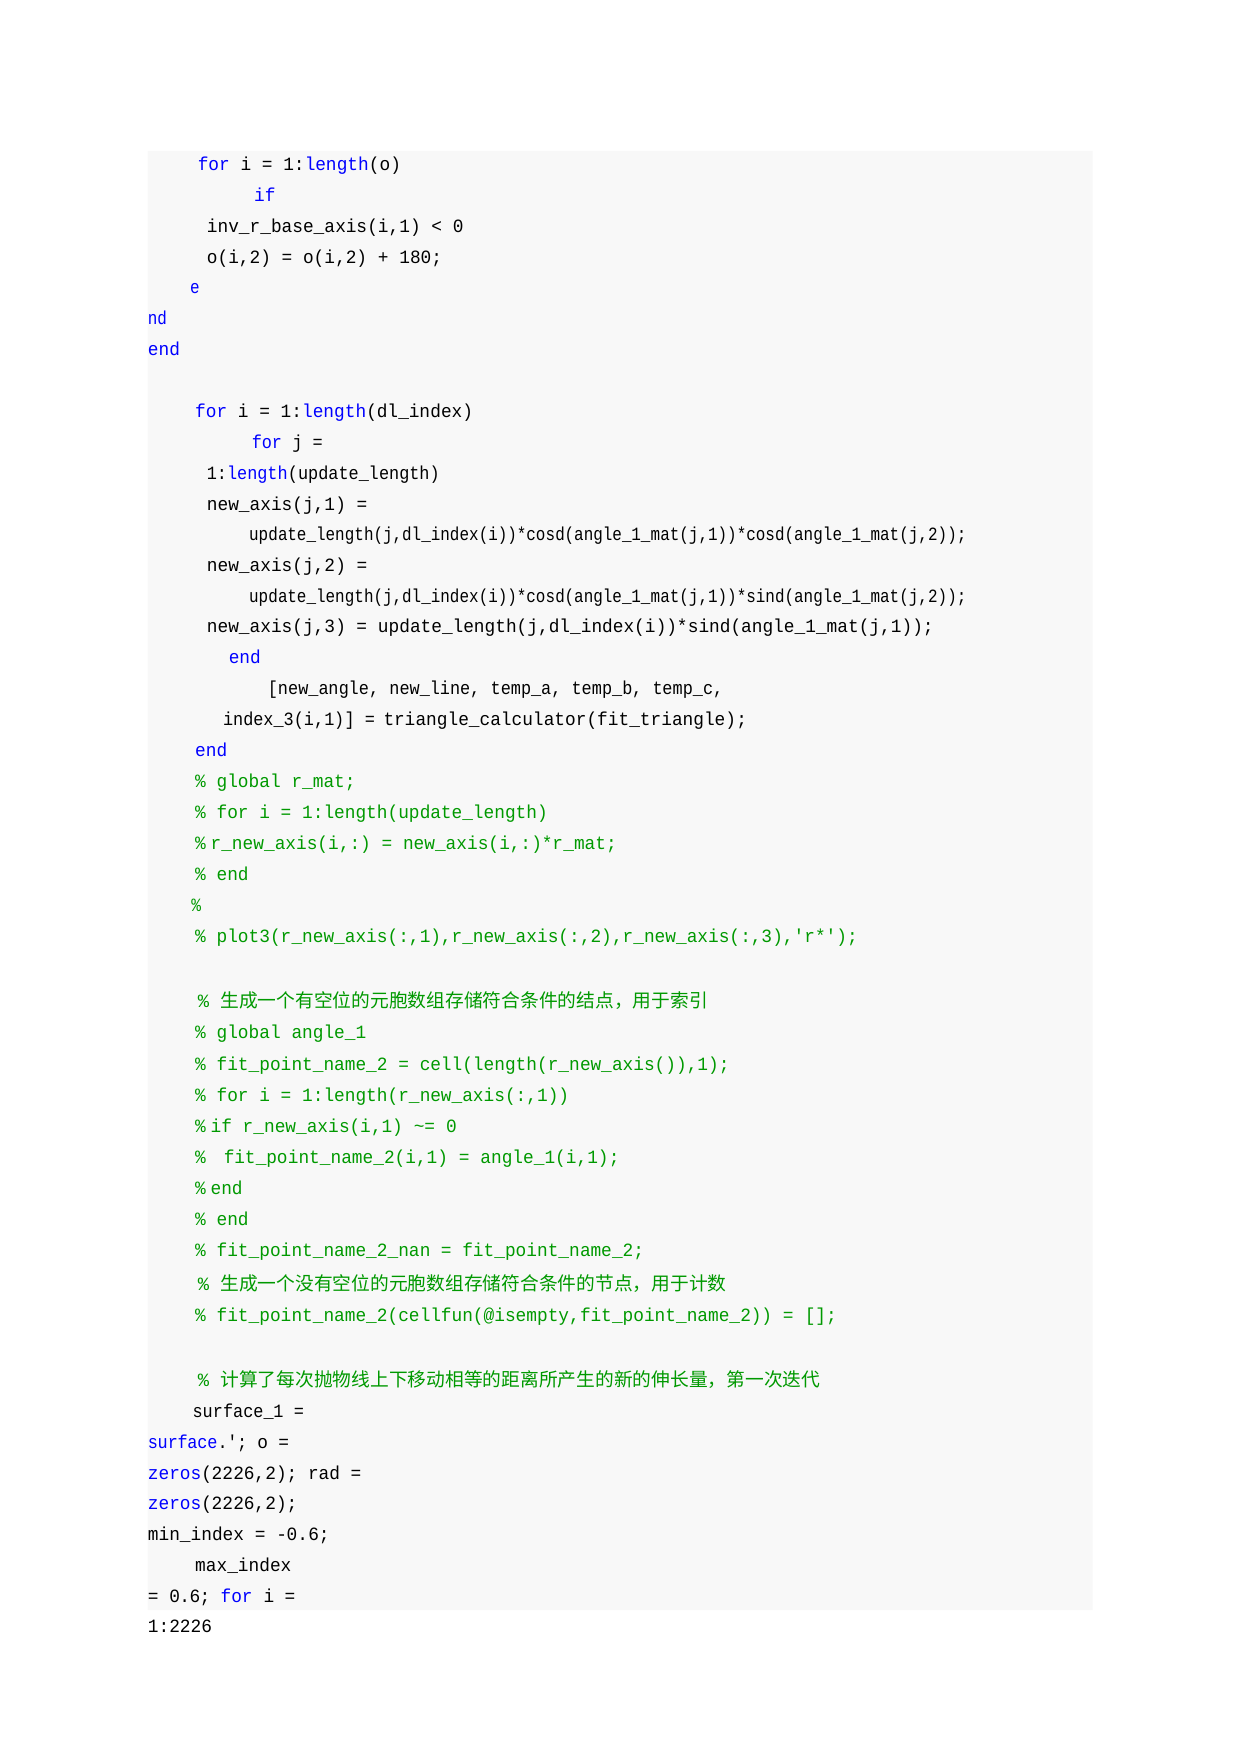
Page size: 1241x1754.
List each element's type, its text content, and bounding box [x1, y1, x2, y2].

text end [181, 648, 1194, 669]
text for i = 1:length(o) [148, 155, 1194, 176]
text % fit_point_name_2(cellfun(@isempty,fit_point_name_2)) = []; [148, 1306, 1194, 1327]
text % 生成一个没有空位的元胞数组存储符合条件的节点，用于计数 [148, 1268, 1194, 1296]
text for i = 1:length(dl_index) [148, 402, 1194, 423]
text for j = 1:length(update_length) new_axis(j,1) = [207, 433, 487, 516]
text if inv_r_base_axis(i,1) < 0 o(i,2) = o(i,2) + 180; [207, 186, 487, 269]
text % fit_point_name_2_nan = fit_point_name_2; [148, 1241, 1194, 1262]
text % [148, 896, 1194, 917]
text % if r_new_axis(i,1) ~= 0 [148, 1116, 1194, 1138]
text % plot3(r_new_axis(:,1),r_new_axis(:,2),r_new_axis(:,3),'r*'); [148, 927, 1194, 948]
text end [148, 741, 1194, 762]
text % for i = 1:length(update_length) [148, 803, 1194, 824]
text max_index = 0.6; for i = 1:2226 [148, 1556, 306, 1638]
text % end [148, 1178, 1194, 1200]
text % global r_mat; [148, 772, 1194, 793]
text % for i = 1:length(r_new_axis(:,1)) [148, 1085, 1194, 1107]
text % fit_point_name_2 = cell(length(r_new_axis()),1); [148, 1054, 1194, 1076]
text % 计算了每次抛物线上下移动相等的距离所产生的新的伸长量，第一次迭代 [148, 1365, 1194, 1392]
text end end [148, 278, 203, 361]
text update_length(j,dl_index(i))*cosd(angle_1_mat(j,1))*cosd(angle_1_mat(j,2)); new_axis(j,2) = [207, 525, 1099, 577]
text % fit_point_name_2(i,1) = angle_1(i,1); [148, 1147, 1194, 1169]
text % end [148, 865, 1194, 886]
text % 生成一个有空位的元胞数组存储符合条件的结点，用于索引 [148, 986, 1194, 1013]
text % end [148, 1209, 1194, 1231]
text % global angle_1 [148, 1023, 1194, 1044]
text update_length(j,dl_index(i))*cosd(angle_1_mat(j,1))*sind(angle_1_mat(j,2)); new_axis(j,3) = update_length(j,dl_index(i))*sind(angle_1_mat(j,1)); [207, 587, 1099, 638]
text % r_new_axis(i,:) = new_axis(i,:)*r_mat; [148, 834, 1194, 855]
text [new_angle, new_line, temp_a, temp_b, temp_c, index_3(i,1)] = triangle_calculator(fit_triangle); [223, 679, 782, 731]
text surface_1 = surface.'; o = zeros(2226,2); rad = zeros(2226,2); min_index = -0.6; [148, 1402, 364, 1546]
